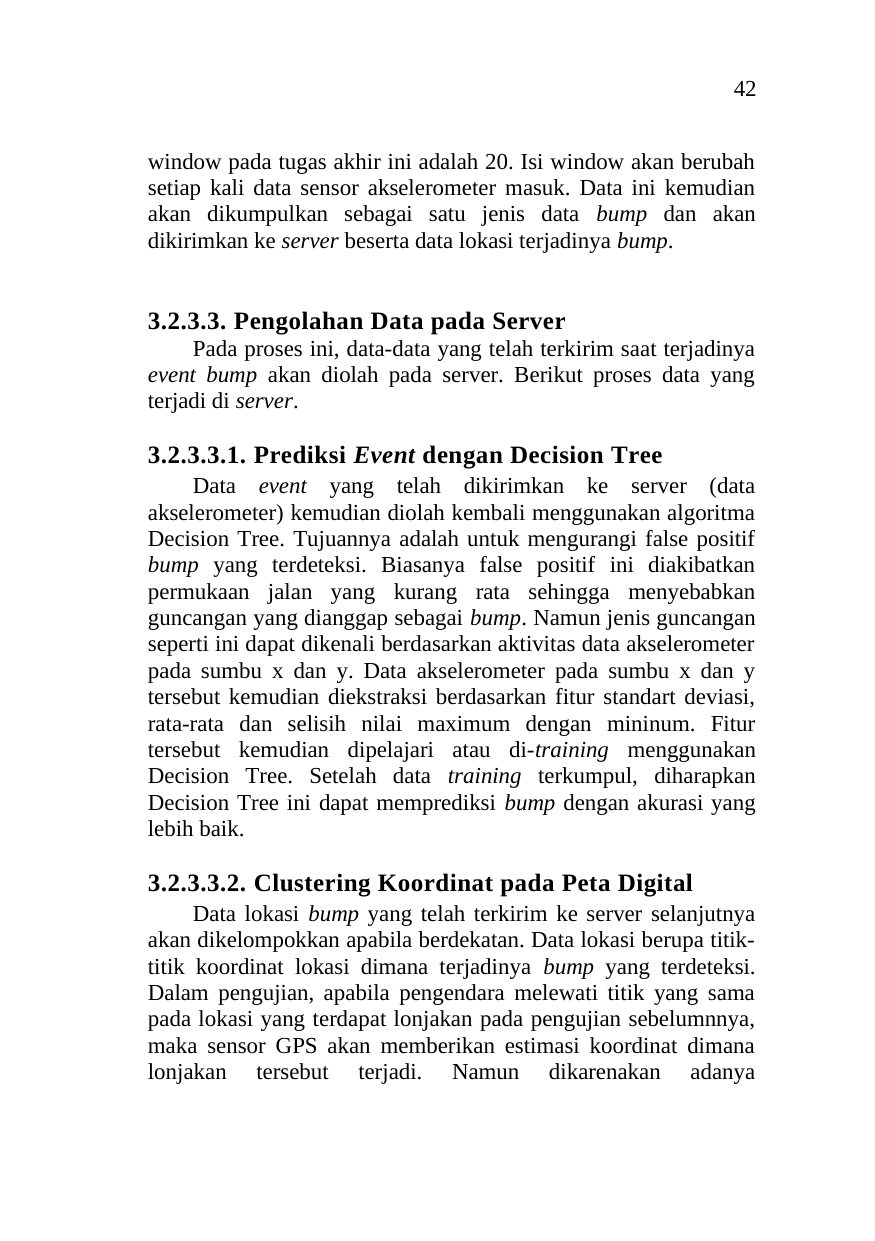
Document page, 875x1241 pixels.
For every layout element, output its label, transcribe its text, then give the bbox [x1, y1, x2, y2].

subtitle Pengolahan Data pada Server [148, 306, 756, 334]
text Pada proses ini, data-data yang telah terkirim saat terjadinya event bump akan diolah pada server. Berikut proses data yang terjadi di server. [148, 334, 756, 414]
subtitle Prediksi Event dengan Decision Tree [148, 440, 756, 469]
text Data event yang telah dikirimkan ke server (data akselerometer) kemudian diolah kembali menggunakan algoritma Decision Tree. Tujuannya adalah untuk mengurangi false positif bump yang terdeteksi. Biasanya false positif ini diakibatkan permukaan jalan yang kurang rata sehingga menyebabkan guncangan yang dianggap sebagai bump. Namun jenis guncangan seperti ini dapat dikenali berdasarkan aktivitas data akselerometer pada sumbu x dan y. Data akselerometer pada sumbu x dan y tersebut kemudian diekstraksi berdasarkan fitur standart deviasi, rata-rata dan selisih nilai maximum dengan mininum. Fitur tersebut kemudian dipelajari atau di-training menggunakan Decision Tree. Setelah data training terkumpul, diharapkan Decision Tree ini dapat memprediksi bump dengan akurasi yang lebih baik. [148, 472, 756, 841]
subtitle Clustering Koordinat pada Peta Digital [148, 868, 756, 896]
